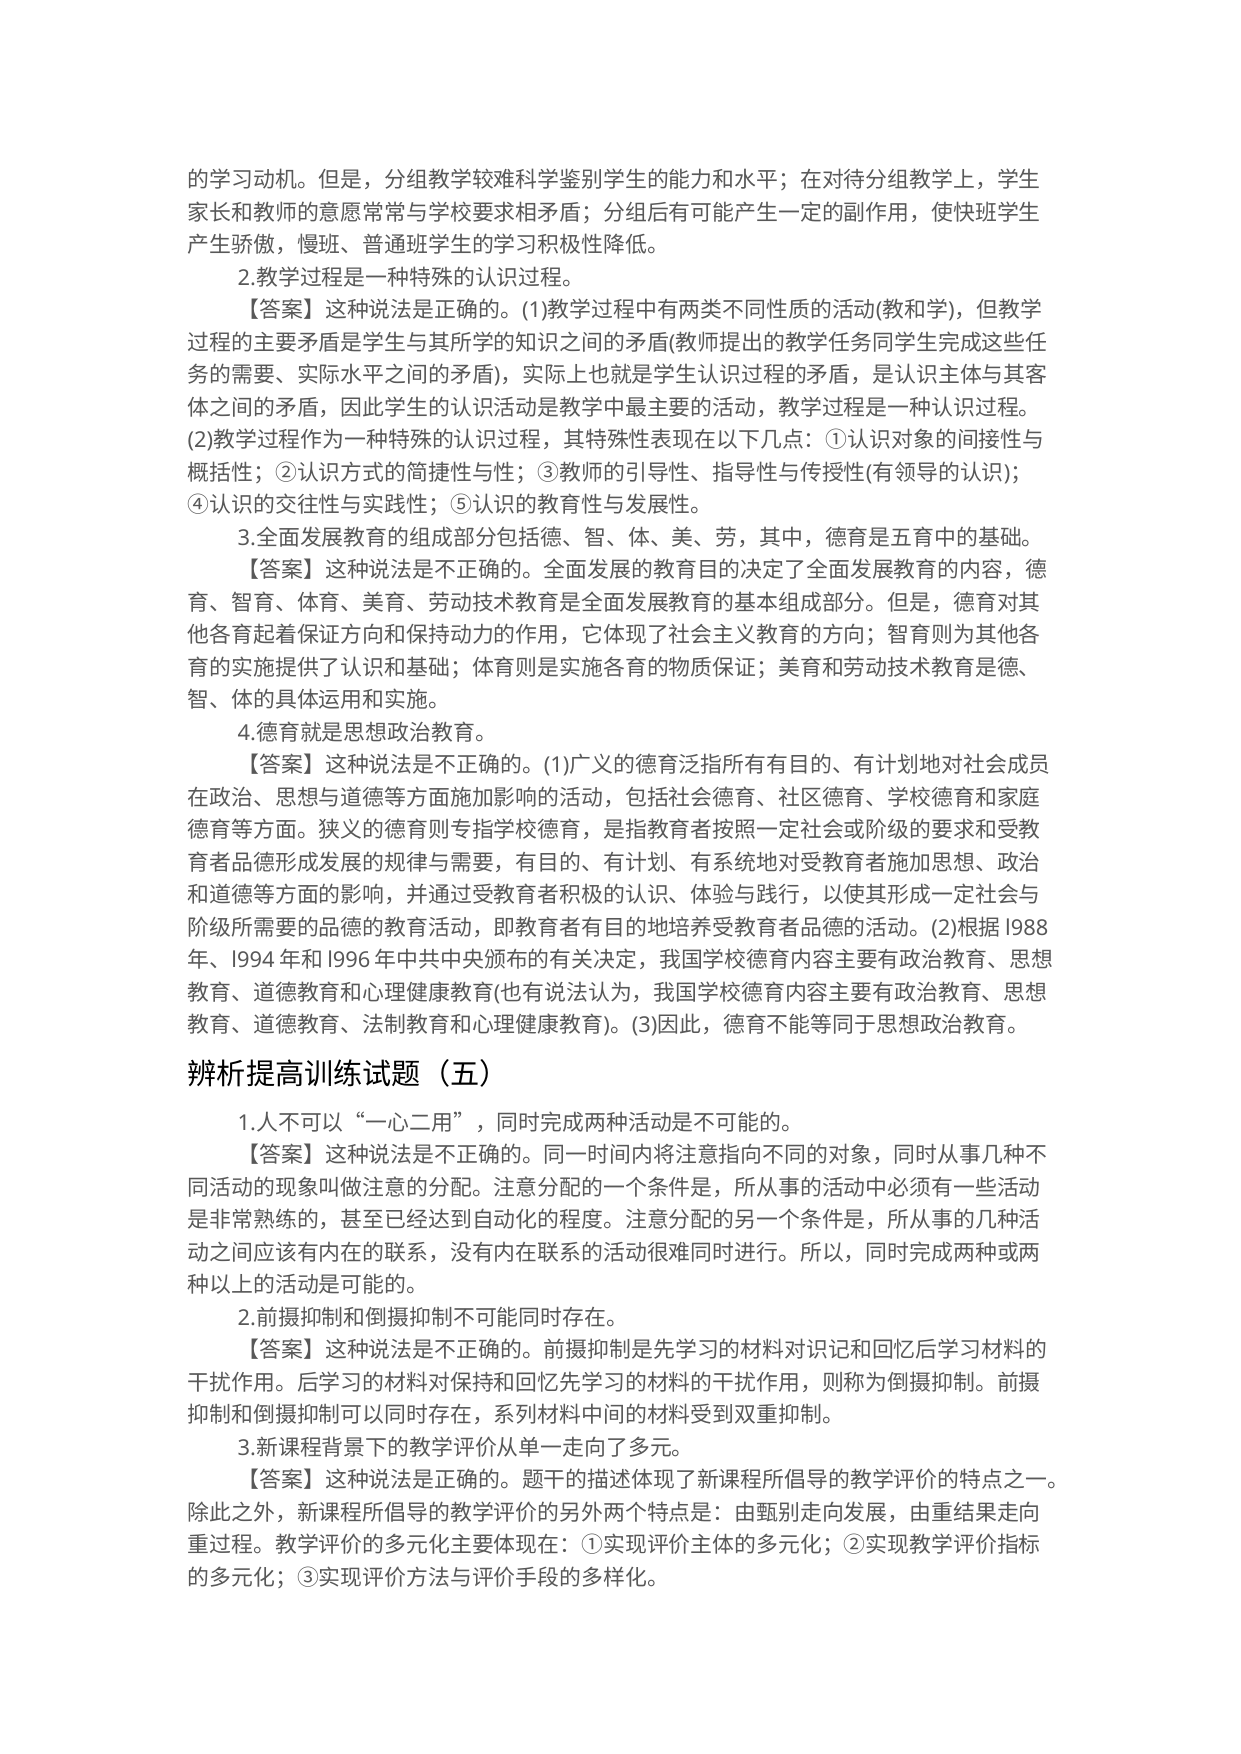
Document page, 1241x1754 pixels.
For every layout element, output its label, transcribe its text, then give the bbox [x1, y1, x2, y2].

text 【答案】这种说法是不正确的。全面发展的教育目的决定了全面发展教育的内容，德育、智育、体育、美育、劳动技术教育是全面发展教育的基本组成部分。但是，德育对其他各育起着保证方向和保持动力的作用，它体现了社会主义教育的方向；智育则为其他各育的实施提供了认识和基础；体育则是实施各育的物质保证；美育和劳动技术教育是德、智、体的具体运用和实施。 [187, 552, 1053, 714]
text 【答案】这种说法是正确的。题干的描述体现了新课程所倡导的教学评价的特点之一。除此之外，新课程所倡导的教学评价的另外两个特点是：由甄别走向发展，由重结果走向重过程。教学评价的多元化主要体现在：①实现评价主体的多元化；②实现教学评价指标的多元化；③实现评价方法与评价手段的多样化。 [187, 1462, 1053, 1592]
text 【答案】这种说法是不正确的。同一时间内将注意指向不同的对象，同时从事几种不同活动的现象叫做注意的分配。注意分配的一个条件是，所从事的活动中必须有一些活动是非常熟练的，甚至已经达到自动化的程度。注意分配的另一个条件是，所从事的几种活动之间应该有内在的联系，没有内在联系的活动很难同时进行。所以，同时完成两种或两种以上的活动是可能的。 [187, 1137, 1053, 1299]
text 2.前摄抑制和倒摄抑制不可能同时存在。 [187, 1299, 1053, 1332]
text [187, 162, 1053, 259]
text 【答案】这种说法是正确的。(1)教学过程中有两类不同性质的活动(教和学)，但教学过程的主要矛盾是学生与其所学的知识之间的矛盾(教师提出的教学任务同学生完成这些任务的需要、实际水平之间的矛盾)，实际上也就是学生认识过程的矛盾，是认识主体与其客体之间的矛盾，因此学生的认识活动是教学中最主要的活动，教学过程是一种认识过程。(2)教学过程作为一种特殊的认识过程，其特殊性表现在以下几点：①认识对象的间接性与概括性；②认识方式的简捷性与性；③教师的引导性、指导性与传授性(有领导的认识)；④认识的交往性与实践性；⑤认识的教育性与发展性。 [187, 292, 1053, 519]
text 【答案】这种说法是不正确的。前摄抑制是先学习的材料对识记和回忆后学习材料的干扰作用。后学习的材料对保持和回忆先学习的材料的干扰作用，则称为倒摄抑制。前摄抑制和倒摄抑制可以同时存在，系列材料中间的材料受到双重抑制。 [187, 1332, 1053, 1429]
subtitle 辨析提高训练试题（五） [187, 1039, 1053, 1104]
text 4.德育就是思想政治教育。 [187, 714, 1053, 747]
text 3.全面发展教育的组成部分包括德、智、体、美、劳，其中，德育是五育中的基础。 [187, 519, 1053, 552]
text 3.新课程背景下的教学评价从单一走向了多元。 [187, 1429, 1053, 1462]
text 【答案】这种说法是不正确的。(1)广义的德育泛指所有有目的、有计划地对社会成员在政治、思想与道德等方面施加影响的活动，包括社会德育、社区德育、学校德育和家庭德育等方面。狭义的德育则专指学校德育，是指教育者按照一定社会或阶级的要求和受教育者品德形成发展的规律与需要，有目的、有计划、有系统地对受教育者施加思想、政治和道德等方面的影响，并通过受教育者积极的认识、体验与践行，以使其形成一定社会与阶级所需要的品德的教育活动，即教育者有目的地培养受教育者品德的活动。(2)根据l988年、l994年和l996年中共中央颁布的有关决定，我国学校德育内容主要有政治教育、思想教育、道德教育和心理健康教育(也有说法认为，我国学校德育内容主要有政治教育、思想教育、道德教育、法制教育和心理健康教育)。(3)因此，德育不能等同于思想政治教育。 [187, 747, 1053, 1039]
text 1.人不可以“一心二用”，同时完成两种活动是不可能的。 [187, 1104, 1053, 1137]
text 2.教学过程是一种特殊的认识过程。 [187, 259, 1053, 292]
